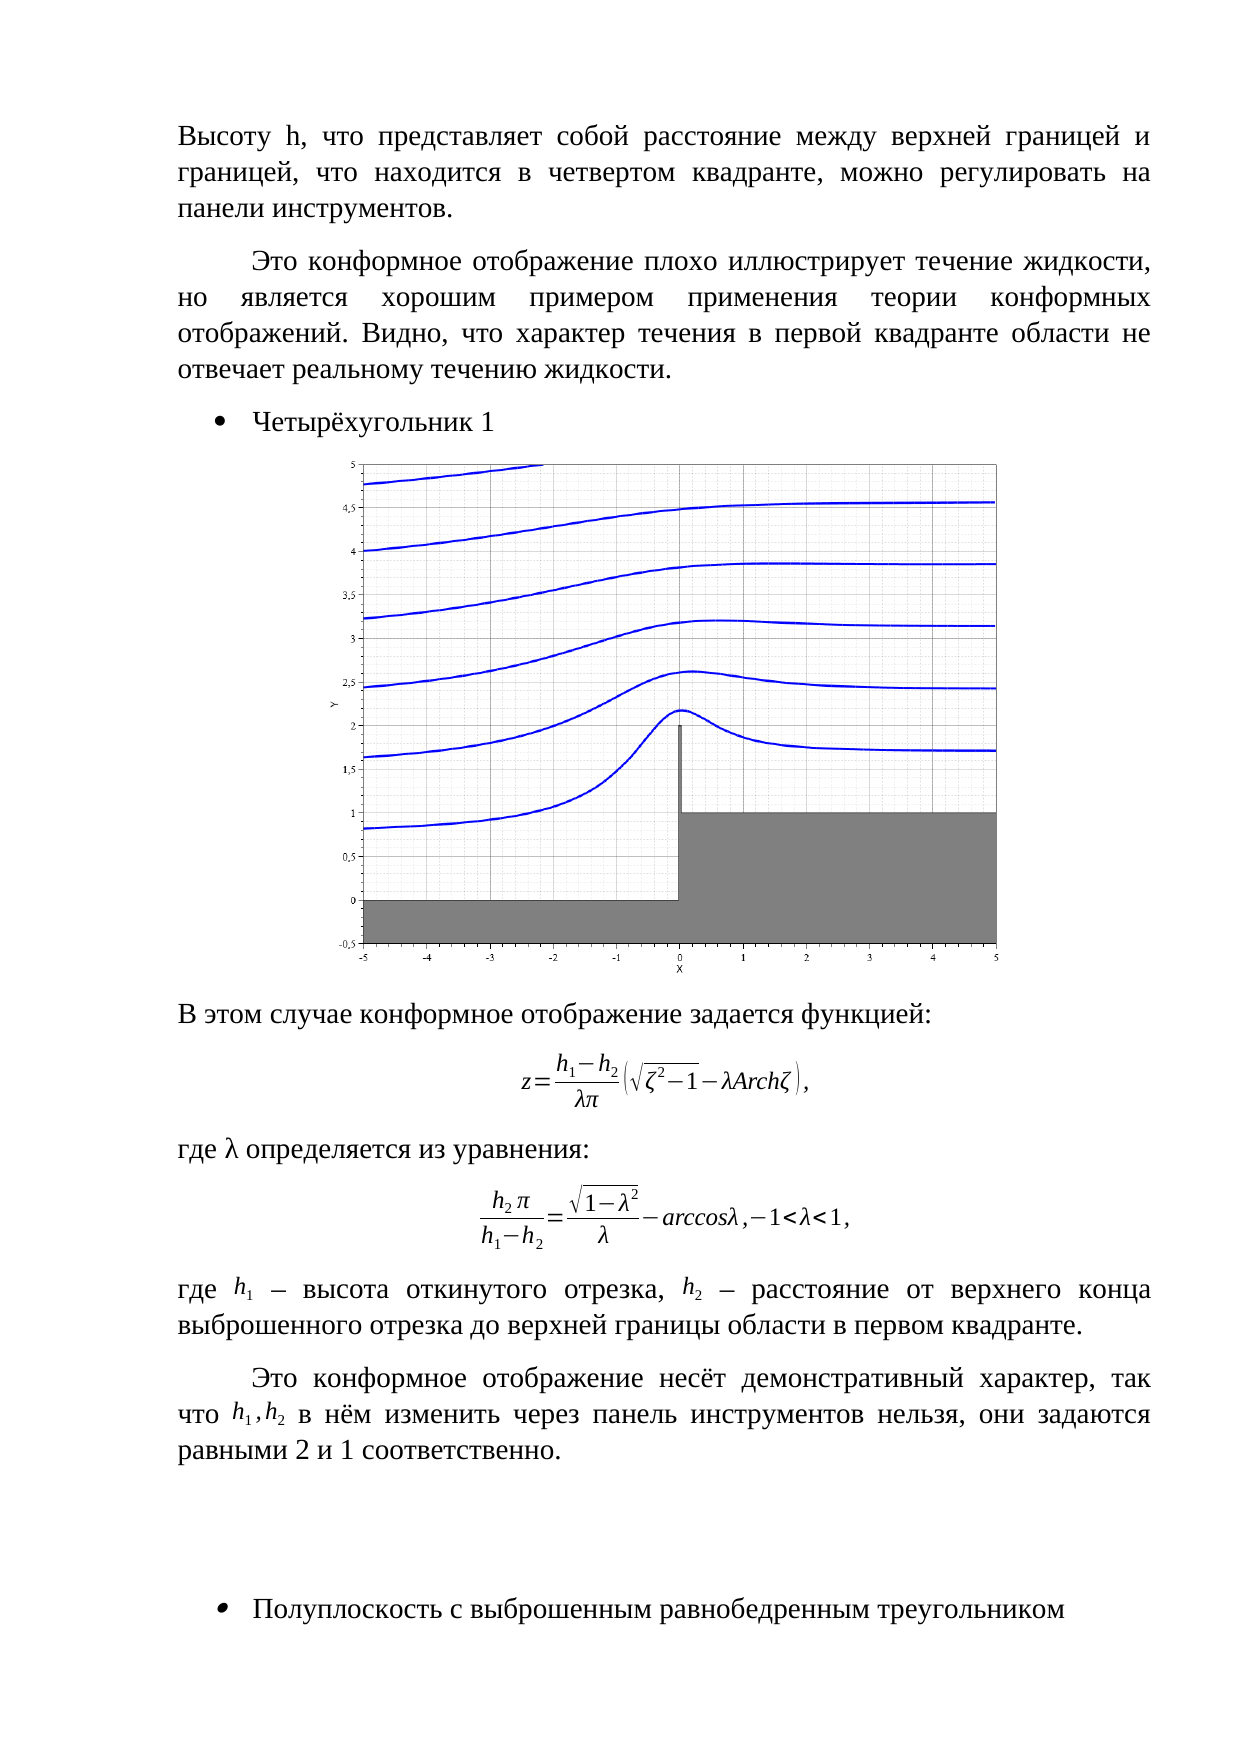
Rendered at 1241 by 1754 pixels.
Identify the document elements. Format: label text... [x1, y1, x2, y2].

text Высоту h, что представляет собой расстояние между верхней границей и границей, что находится в четвертом квадранте, можно регулировать на панели инструментов. [177, 118, 1152, 224]
list Полуплоскость с выброшенным равнобедренным треугольником [215, 1591, 1152, 1624]
list Четырёхугольник 1 [215, 404, 1152, 438]
text Это конформное отображение несёт демонстративный характер, так что в нём изменить через панель инструментов нельзя, они задаются равными 2 и 1 соответственно. [177, 1360, 1152, 1466]
picture [328, 457, 1001, 978]
text Это конформное отображение плохо иллюстрирует течение жидкости, но является хорошим примером применения теории конформных отображений. Видно, что характер течения в первой квадранте области не отвечает реальному течению жидкости. [177, 243, 1152, 385]
text В этом случае конформное отображение задается функцией: [177, 997, 1152, 1030]
text где – высота откинутого отрезка, – расстояние от верхнего конца выброшенного отрезка до верхней границы области в первом квадранте. [177, 1271, 1152, 1341]
text где λ определяется из уравнения: [177, 1131, 1152, 1164]
